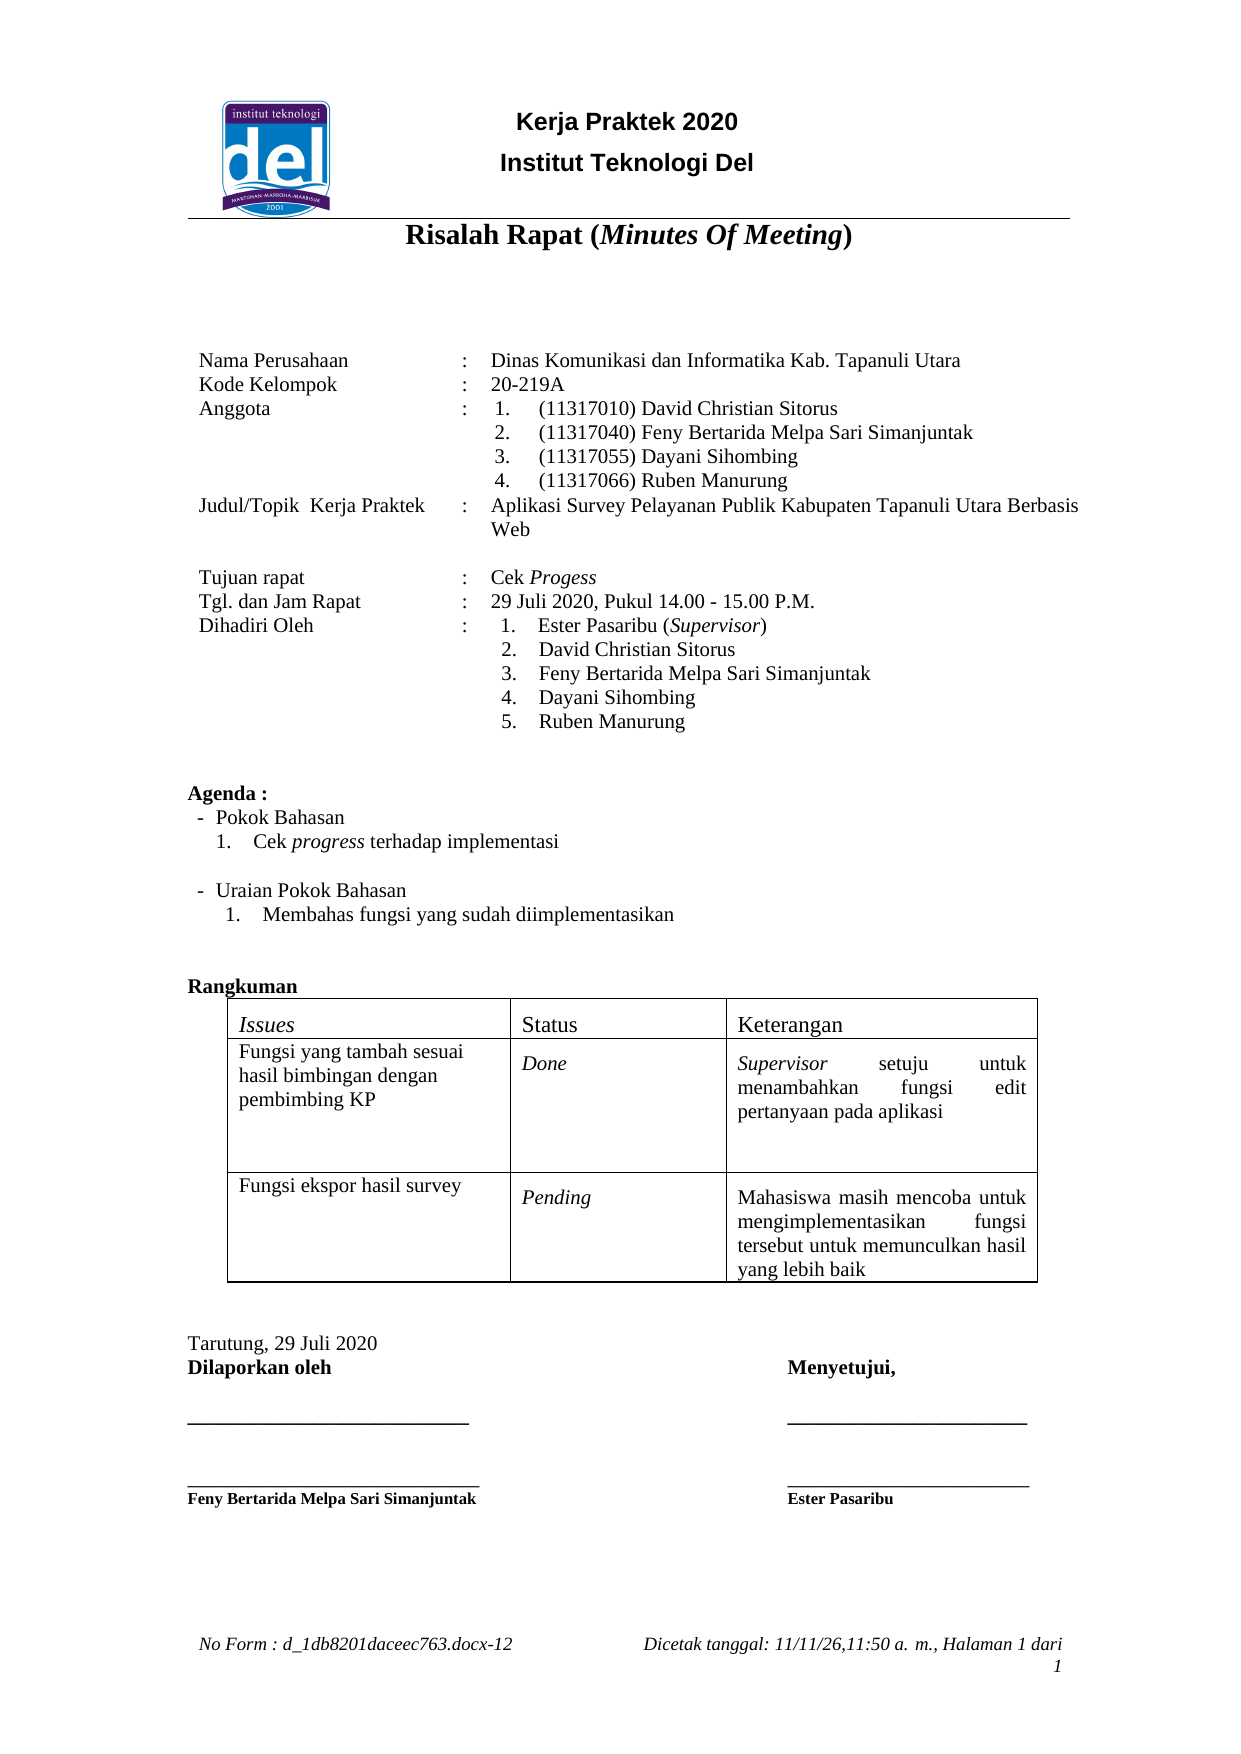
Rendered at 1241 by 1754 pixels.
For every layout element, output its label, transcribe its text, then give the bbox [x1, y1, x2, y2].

table_cell Mahasiswa masih mencoba untuk mengimplementasikan fungsi tersebut untuk memunculkan hasil yang lebih baik [727, 1173, 1037, 1281]
table_header Dinas Komunikasi dan Informatika Kab. Tapanuli Utara [479, 348, 1129, 372]
table_cell : [450, 493, 479, 565]
table_cell : [450, 565, 479, 589]
table_cell (11317010) David Christian Sitorus (11317040) Feny Bertarida Melpa Sari Simanjuntak (11317055) Dayani Sihombing (11317066) Ruben Manurung [479, 396, 1129, 492]
table_cell Cek Progess [479, 565, 1129, 589]
picture [216, 100, 333, 218]
table_cell Ester Pasaribu (Supervisor) David Christian Sitorus Feny Bertarida Melpa Sari Simanjuntak Dayani Sihombing Ruben Manurung [479, 613, 1129, 733]
table_cell Judul/Topik Kerja Praktek [188, 493, 450, 565]
text ___________________________________ _____________________________ [187, 1470, 1053, 1489]
subtitle Agenda : [187, 781, 1053, 805]
table_cell Aplikasi Survey Pelayanan Publik Kabupaten Tapanuli Utara Berbasis Web [479, 493, 1129, 565]
table_cell : [450, 613, 479, 733]
table_cell Tgl. dan Jam Rapat [188, 589, 450, 613]
table_cell Dihadiri Oleh [188, 613, 450, 733]
text ___________________________ _______________________ [187, 1403, 1053, 1427]
table_cell Pending [511, 1173, 726, 1281]
list Uraian Pokok Bahasan [197, 877, 1053, 902]
table_cell 29 Juli 2020, Pukul 14.00 - 15.00 P.M. [479, 589, 1129, 613]
table_cell : [450, 372, 479, 396]
table_cell Kode Kelompok [188, 372, 450, 396]
table_cell Supervisor setuju untuk menambahkan fungsi edit pertanyaan pada aplikasi [727, 1039, 1037, 1172]
table_cell : [450, 396, 479, 492]
table_cell 20-219A [479, 372, 1129, 396]
table_cell Fungsi ekspor hasil survey [228, 1173, 510, 1281]
table_cell : [450, 589, 479, 613]
table_header Issues [228, 999, 510, 1038]
table_cell Tujuan rapat [188, 565, 450, 589]
table_header Keterangan [727, 999, 1037, 1038]
text Rangkuman [187, 974, 1053, 998]
text Tarutung, 29 Juli 2020 [187, 1331, 1053, 1354]
list Membahas fungsi yang sudah diimplementasikan [225, 902, 1053, 926]
text Dilaporkan oleh Menyetujui, [187, 1354, 1053, 1379]
table_header : [450, 348, 479, 372]
table_header Status [511, 999, 726, 1038]
table_cell Done [511, 1039, 726, 1172]
table_header Nama Perusahaan [188, 348, 450, 372]
list Cek progress terhadap implementasi [216, 829, 1053, 853]
text Feny Bertarida Melpa Sari Simanjuntak Ester Pasaribu [187, 1489, 1053, 1508]
list Pokok Bahasan [197, 805, 1053, 829]
table_cell Anggota [188, 396, 450, 492]
table_cell Fungsi yang tambah sesuai hasil bimbingan dengan pembimbing KP [228, 1039, 510, 1172]
